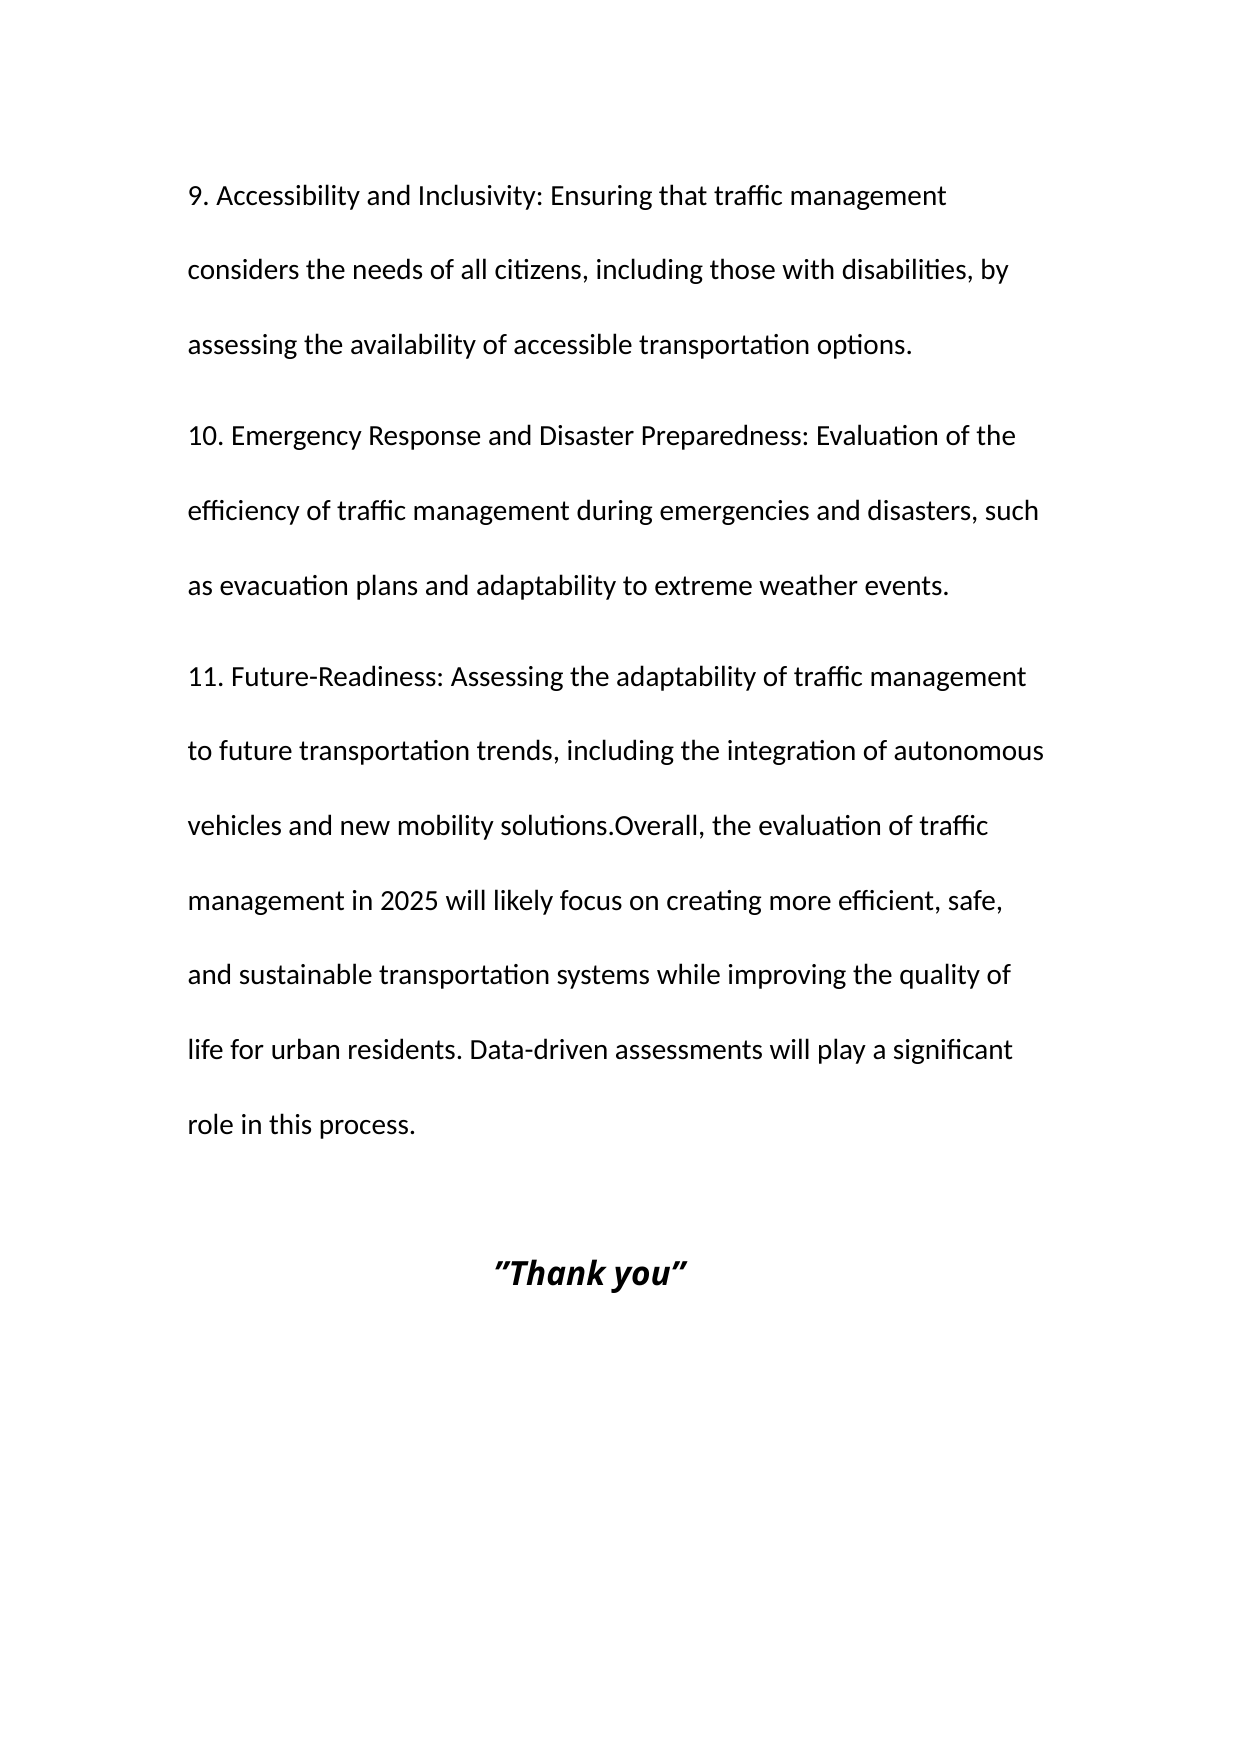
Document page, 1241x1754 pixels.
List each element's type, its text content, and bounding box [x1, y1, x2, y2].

text 11. Future-Readiness: Assessing the adaptability of traffic management to future transportation trends, including the integration of autonomous vehicles and new mobility solutions.Overall, the evaluation of traffic management in 2025 will likely focus on creating more efficient, safe, and sustainable transportation systems while improving the quality of life for urban residents. Data-driven assessments will play a significant role in this process. [187, 643, 1053, 1156]
text 10. Emergency Response and Disaster Preparedness: Evaluation of the efficiency of traffic management during emergencies and disasters, such as evacuation plans and adaptability to extreme weather events. [187, 402, 1053, 617]
text 9. Accessibility and Inclusivity: Ensuring that traffic management considers the needs of all citizens, including those with disabilities, by assessing the availability of accessible transportation options. [187, 162, 1053, 376]
text ”Thank you” [187, 1240, 1053, 1305]
